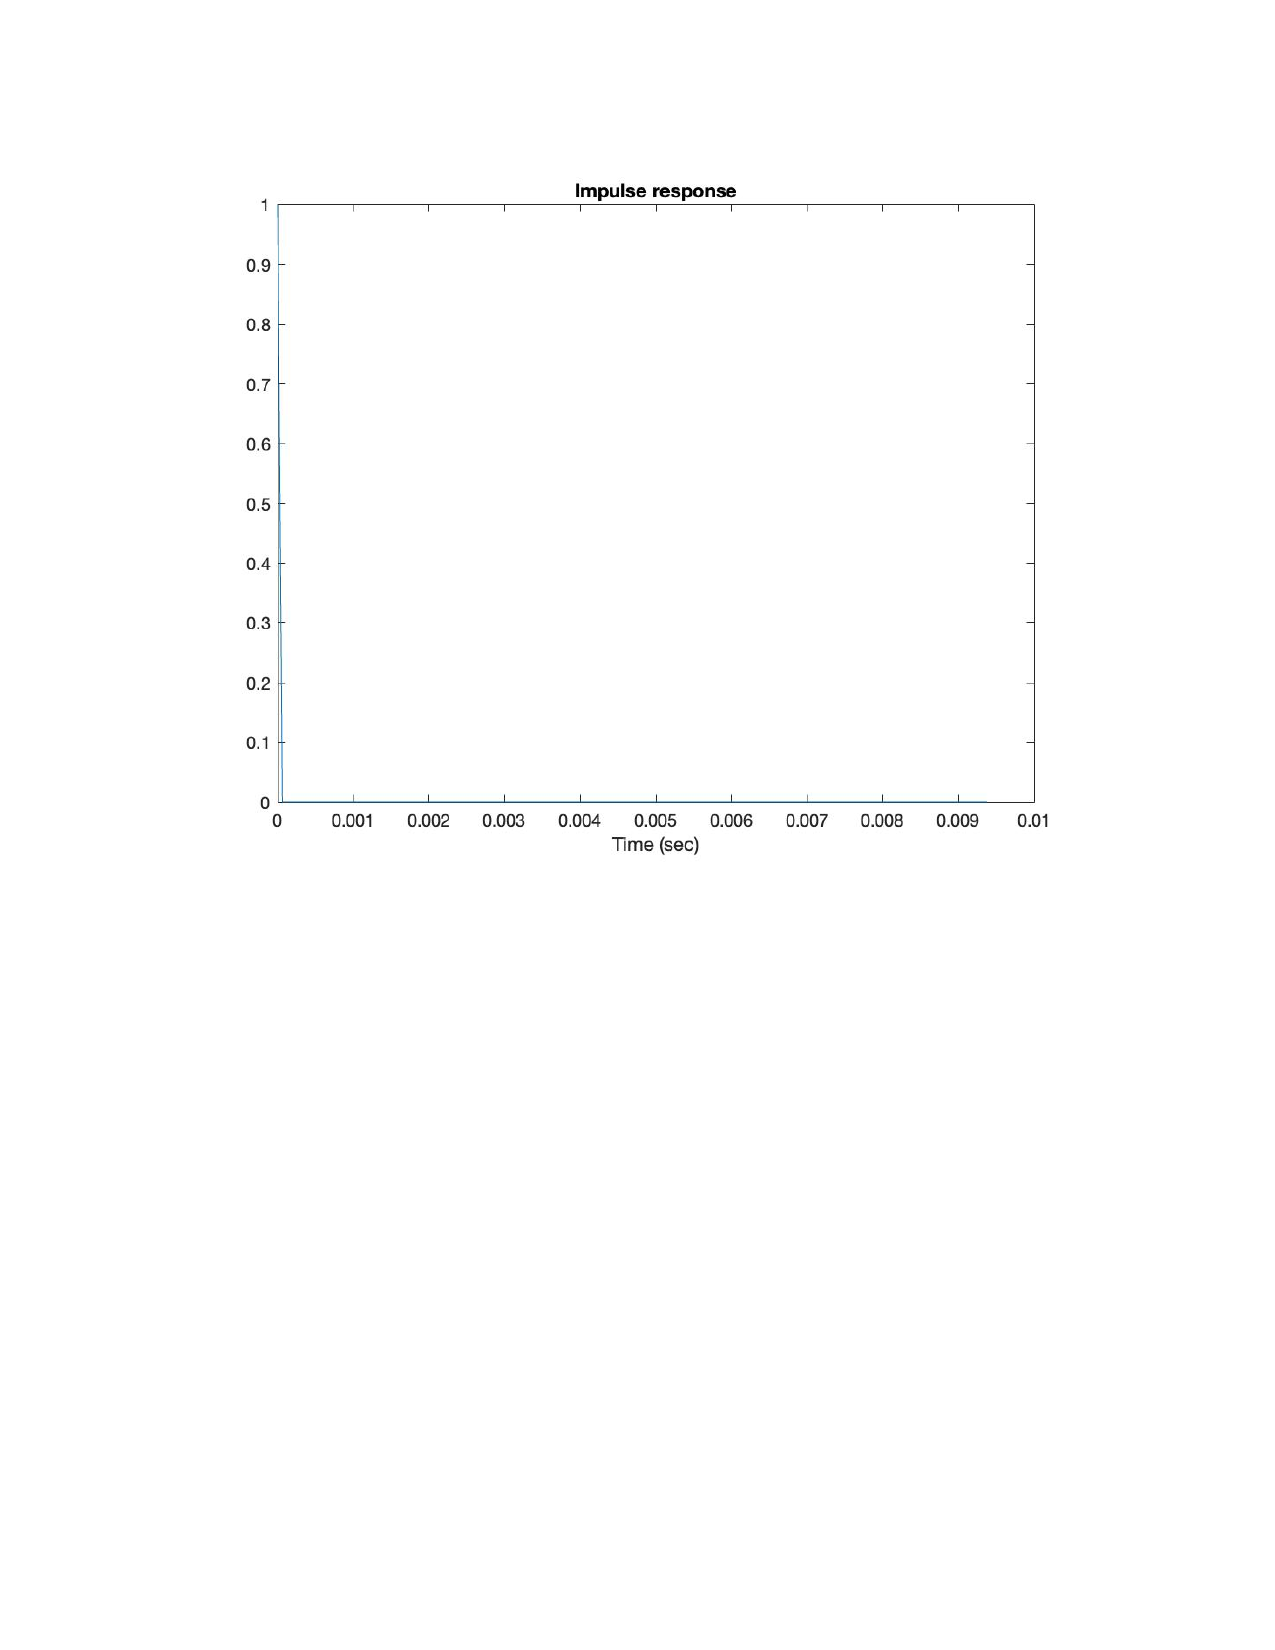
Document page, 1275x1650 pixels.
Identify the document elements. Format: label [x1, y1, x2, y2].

picture [150, 150, 1125, 882]
